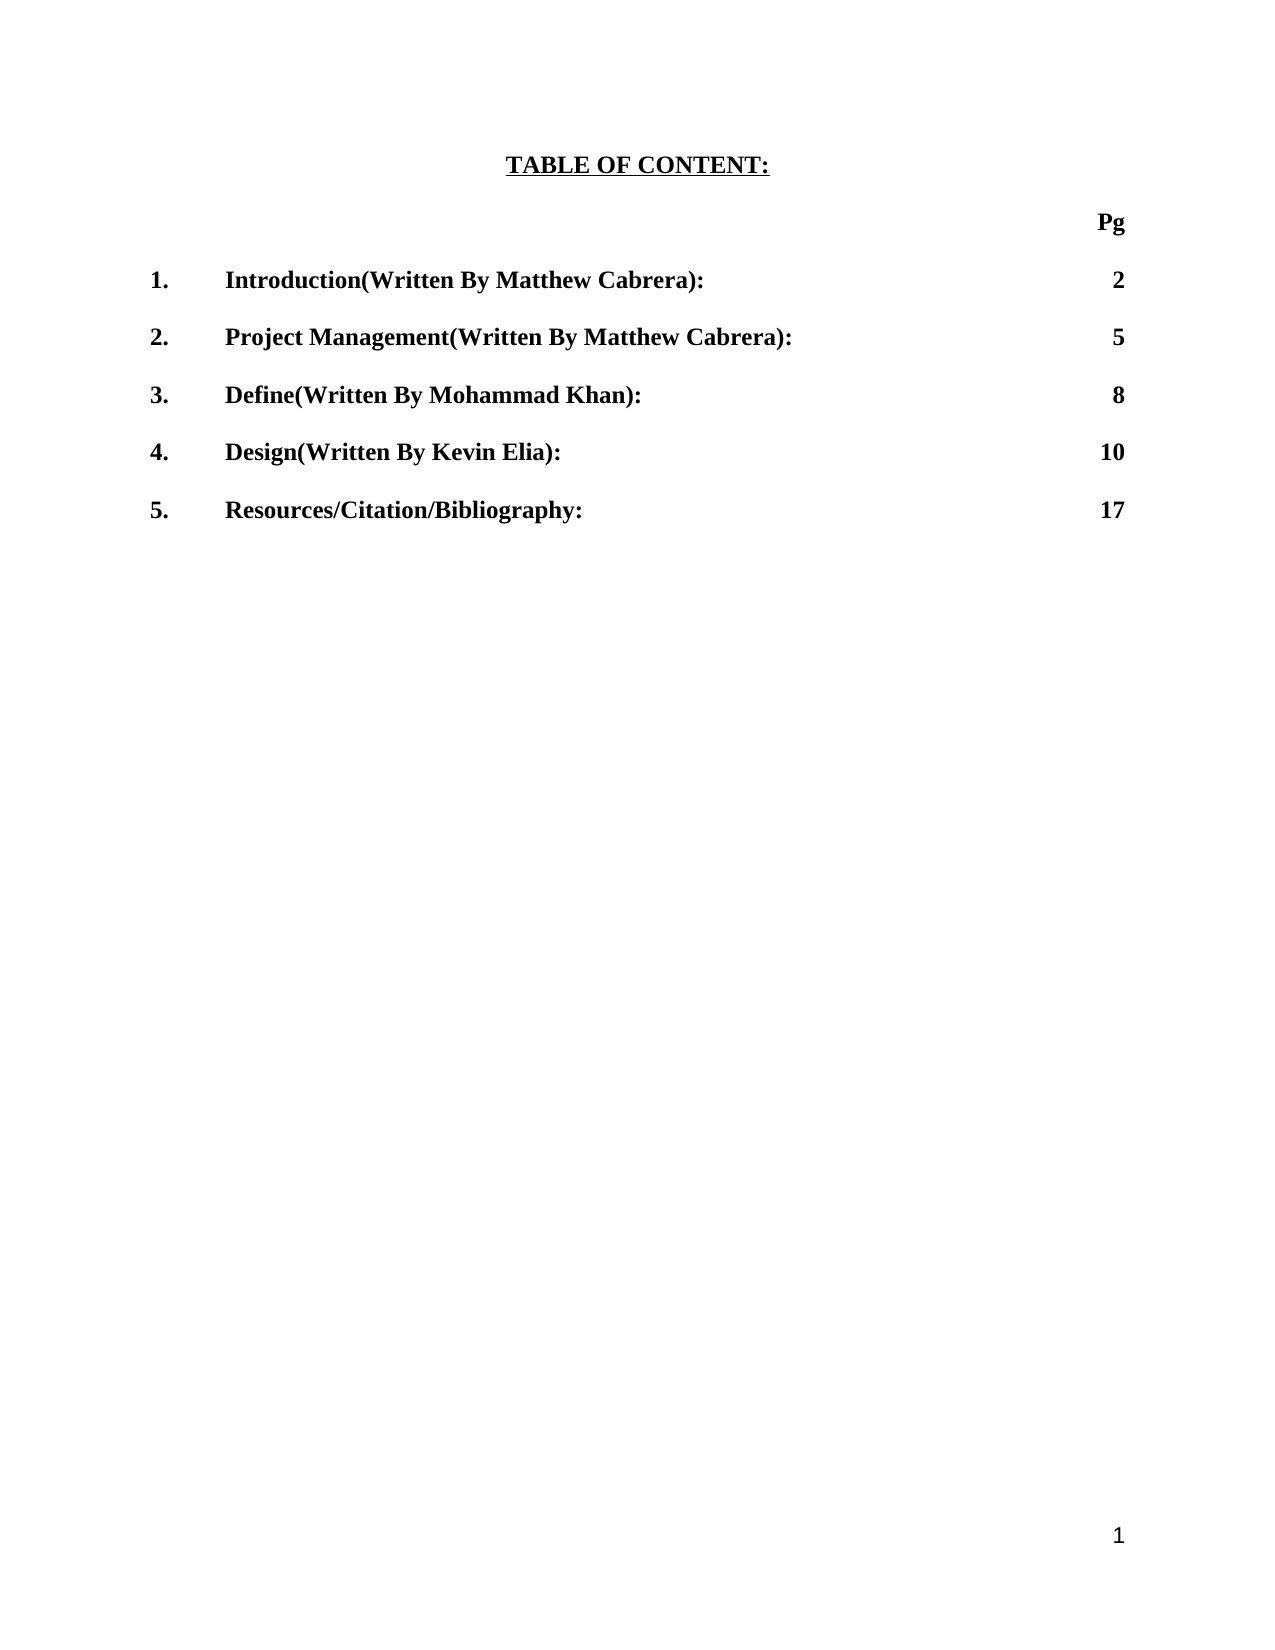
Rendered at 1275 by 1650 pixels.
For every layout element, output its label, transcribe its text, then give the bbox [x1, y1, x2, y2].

text 4. Design(Written By Kevin Elia): 10 [150, 437, 1125, 466]
text 2. Project Management(Written By Matthew Cabrera): 5 [150, 322, 1125, 351]
text Pg [150, 207, 1125, 236]
text 1. Introduction(Written By Matthew Cabrera): 2 [150, 265, 1125, 294]
text 5. Resources/Citation/Bibliography: 17 [150, 495, 1125, 524]
text 3. Define(Written By Mohammad Khan): 8 [150, 380, 1125, 409]
text TABLE OF CONTENT: [150, 150, 1125, 179]
